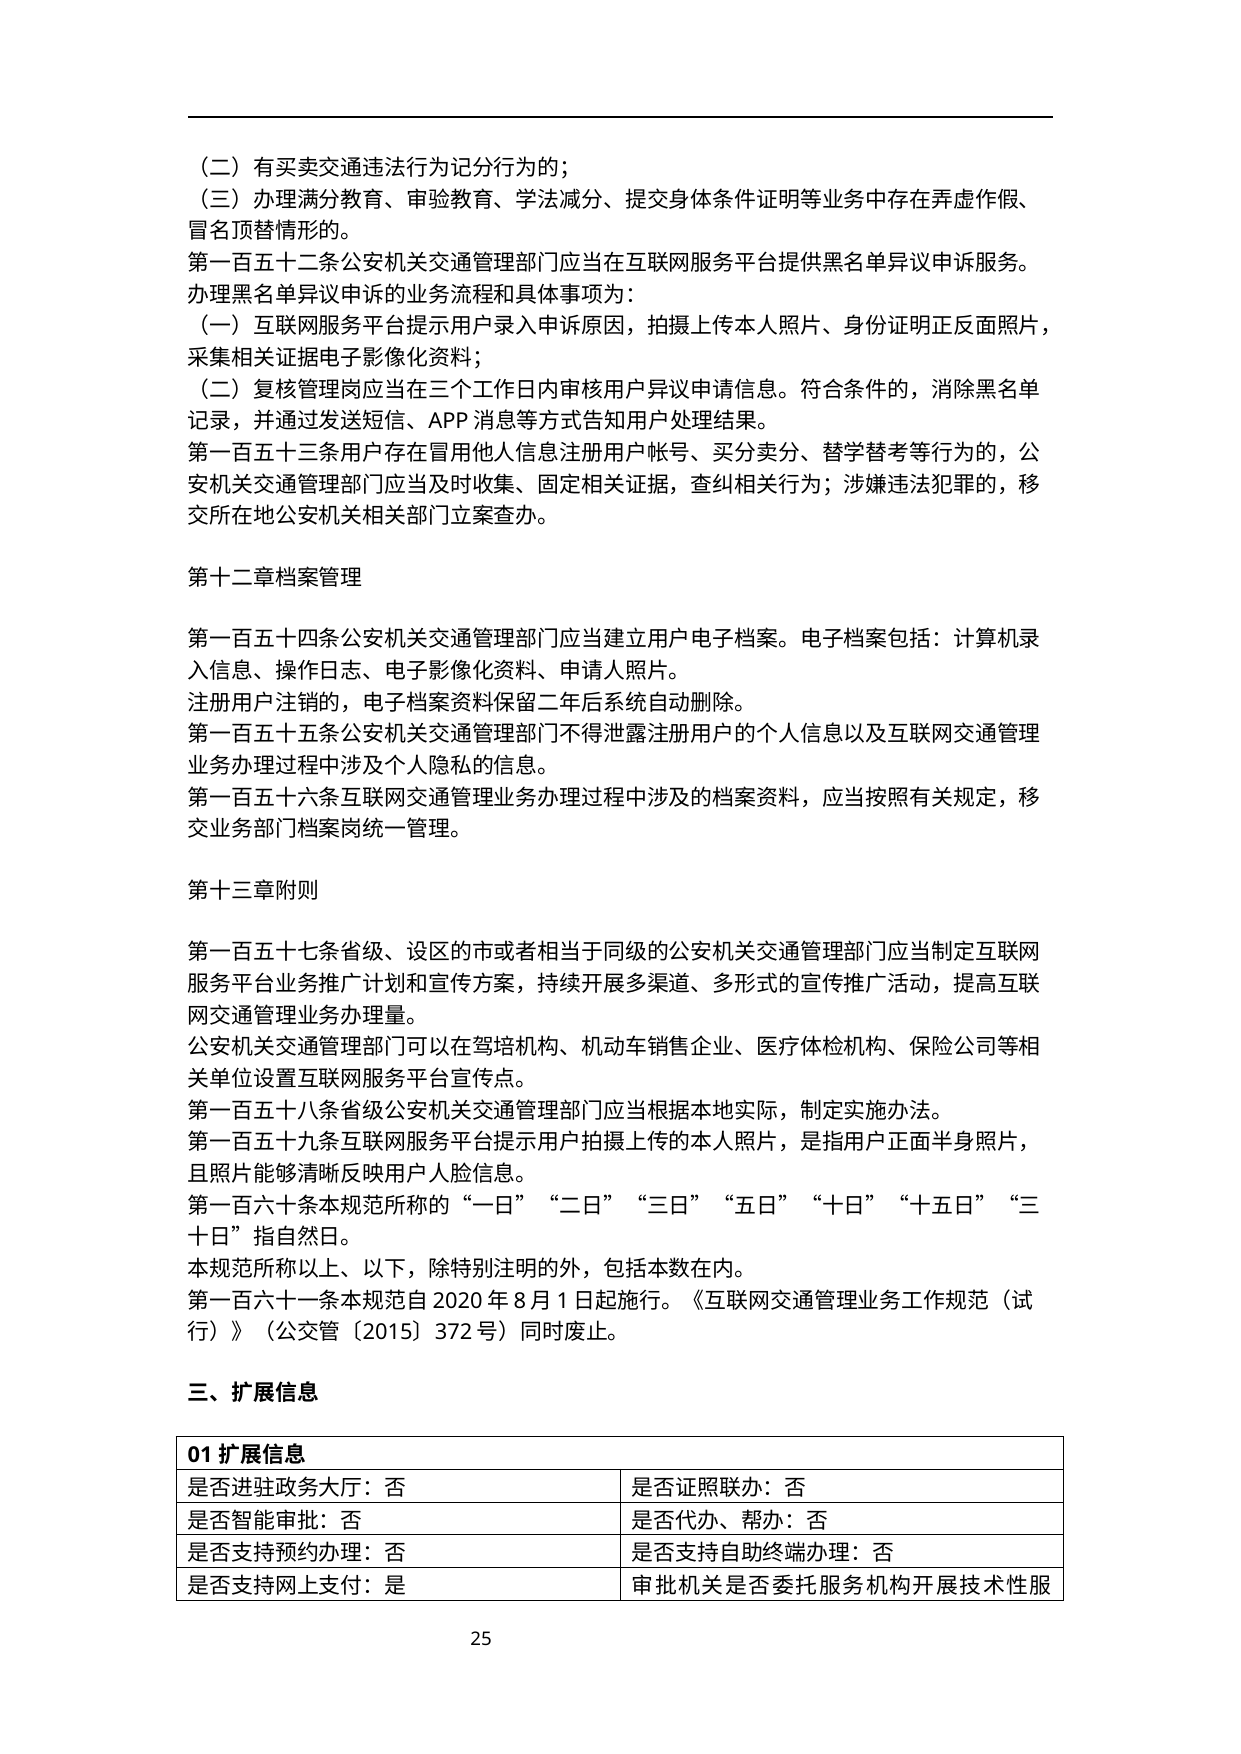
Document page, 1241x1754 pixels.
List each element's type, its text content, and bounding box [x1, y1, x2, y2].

text 第十三章附则 [187, 873, 1053, 904]
text 第一百六十条本规范所称的“一日”“二日”“三日”“五日”“十日”“十五日”“三十日”指自然日。 [187, 1188, 1053, 1251]
text 注册用户注销的，电子档案资料保留二年后系统自动删除。 [187, 685, 1053, 716]
text 第一百六十一条本规范自2020年8月1日起施行。《互联网交通管理业务工作规范（试行）》（公交管〔2015〕372号）同时废止。 [187, 1283, 1053, 1346]
text （三）办理满分教育、审验教育、学法减分、提交身体条件证明等业务中存在弄虚作假、冒名顶替情形的。 [187, 182, 1053, 245]
text （二）有买卖交通违法行为记分行为的； [187, 150, 1053, 182]
table_cell 是否支持网上支付：是 [177, 1568, 620, 1600]
table_cell 是否代办、帮办：否 [621, 1503, 1063, 1534]
table_cell 是否支持自助终端办理：否 [621, 1535, 1063, 1567]
text 第一百五十二条公安机关交通管理部门应当在互联网服务平台提供黑名单异议申诉服务。办理黑名单异议申诉的业务流程和具体事项为： [187, 245, 1053, 308]
text 第一百五十六条互联网交通管理业务办理过程中涉及的档案资料，应当按照有关规定，移交业务部门档案岗统一管理。 [187, 780, 1053, 843]
text 公安机关交通管理部门可以在驾培机构、机动车销售企业、医疗体检机构、保险公司等相关单位设置互联网服务平台宣传点。 [187, 1029, 1053, 1093]
table_cell 是否支持预约办理：否 [177, 1535, 620, 1567]
text 第一百五十八条省级公安机关交通管理部门应当根据本地实际，制定实施办法。 [187, 1093, 1053, 1124]
text 第一百五十九条互联网服务平台提示用户拍摄上传的本人照片，是指用户正面半身照片，且照片能够清晰反映用户人脸信息。 [187, 1124, 1053, 1188]
text 第一百五十五条公安机关交通管理部门不得泄露注册用户的个人信息以及互联网交通管理业务办理过程中涉及个人隐私的信息。 [187, 716, 1053, 780]
text （二）复核管理岗应当在三个工作日内审核用户异议申请信息。符合条件的，消除黑名单记录，并通过发送短信、APP消息等方式告知用户处理结果。 [187, 372, 1053, 435]
text 第十二章档案管理 [187, 560, 1053, 592]
table_cell 是否进驻政务大厅：否 [177, 1470, 620, 1502]
text 本规范所称以上、以下，除特别注明的外，包括本数在内。 [187, 1251, 1053, 1283]
table_header 01 扩展信息 [177, 1437, 1063, 1469]
text （一）互联网服务平台提示用户录入申诉原因，拍摄上传本人照片、身份证明正反面照片，采集相关证据电子影像化资料； [187, 308, 1053, 372]
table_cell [621, 1568, 1063, 1600]
subtitle 扩展信息 [187, 1375, 1053, 1407]
table_cell 是否智能审批：否 [177, 1503, 620, 1534]
text 第一百五十四条公安机关交通管理部门应当建立用户电子档案。电子档案包括：计算机录入信息、操作日志、电子影像化资料、申请人照片。 [187, 621, 1053, 685]
text 第一百五十七条省级、设区的市或者相当于同级的公安机关交通管理部门应当制定互联网服务平台业务推广计划和宣传方案，持续开展多渠道、多形式的宣传推广活动，提高互联网交通管理业务办理量。 [187, 934, 1053, 1029]
table_cell 是否证照联办：否 [621, 1470, 1063, 1502]
text 第一百五十三条用户存在冒用他人信息注册用户帐号、买分卖分、替学替考等行为的，公安机关交通管理部门应当及时收集、固定相关证据，查纠相关行为；涉嫌违法犯罪的，移交所在地公安机关相关部门立案查办。 [187, 435, 1053, 530]
